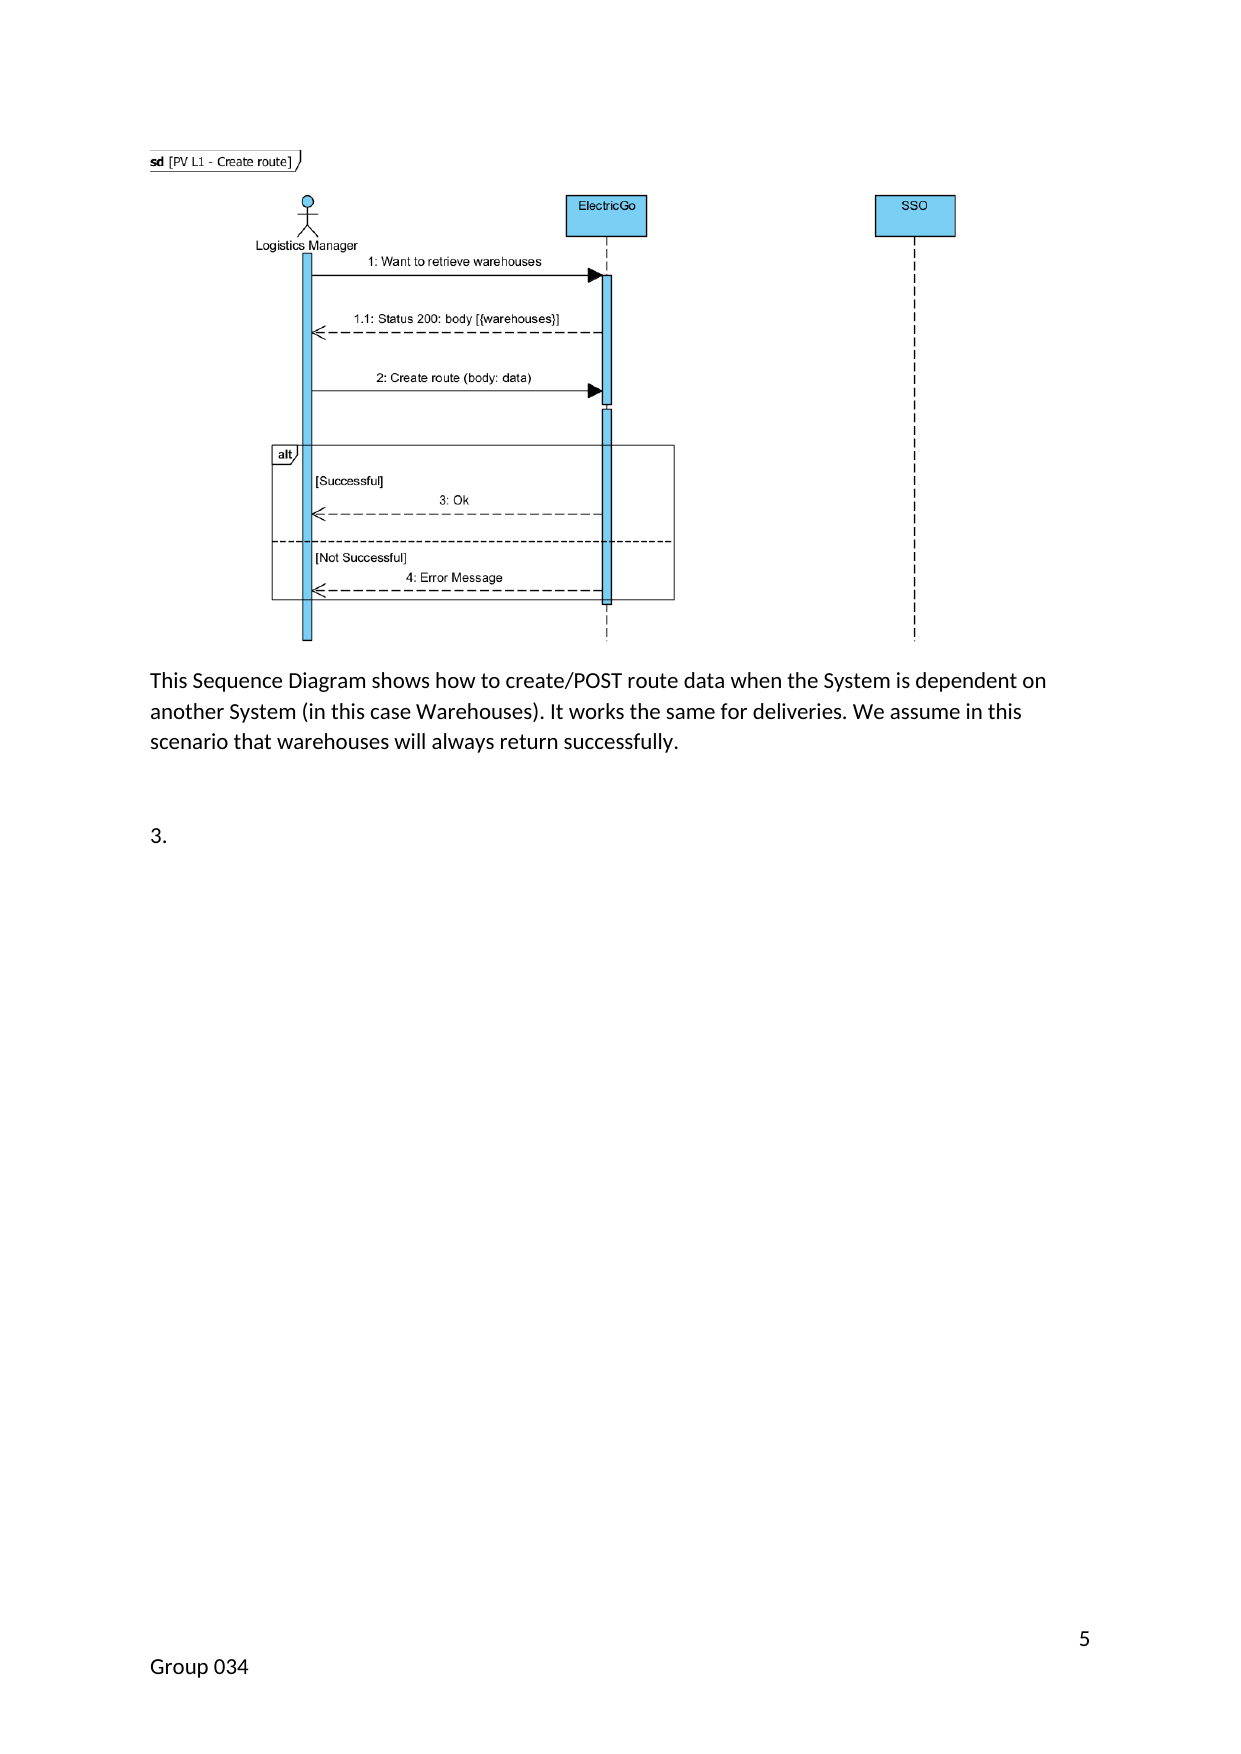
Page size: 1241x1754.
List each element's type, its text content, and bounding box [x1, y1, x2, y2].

text This Sequence Diagram shows how to create/POST route data when the System is dependent on another System (in this case Warehouses). It works the same for deliveries. We assume in this scenario that warehouses will always return successfully. [150, 667, 1090, 755]
picture [150, 150, 985, 648]
text 3. [150, 821, 1090, 849]
